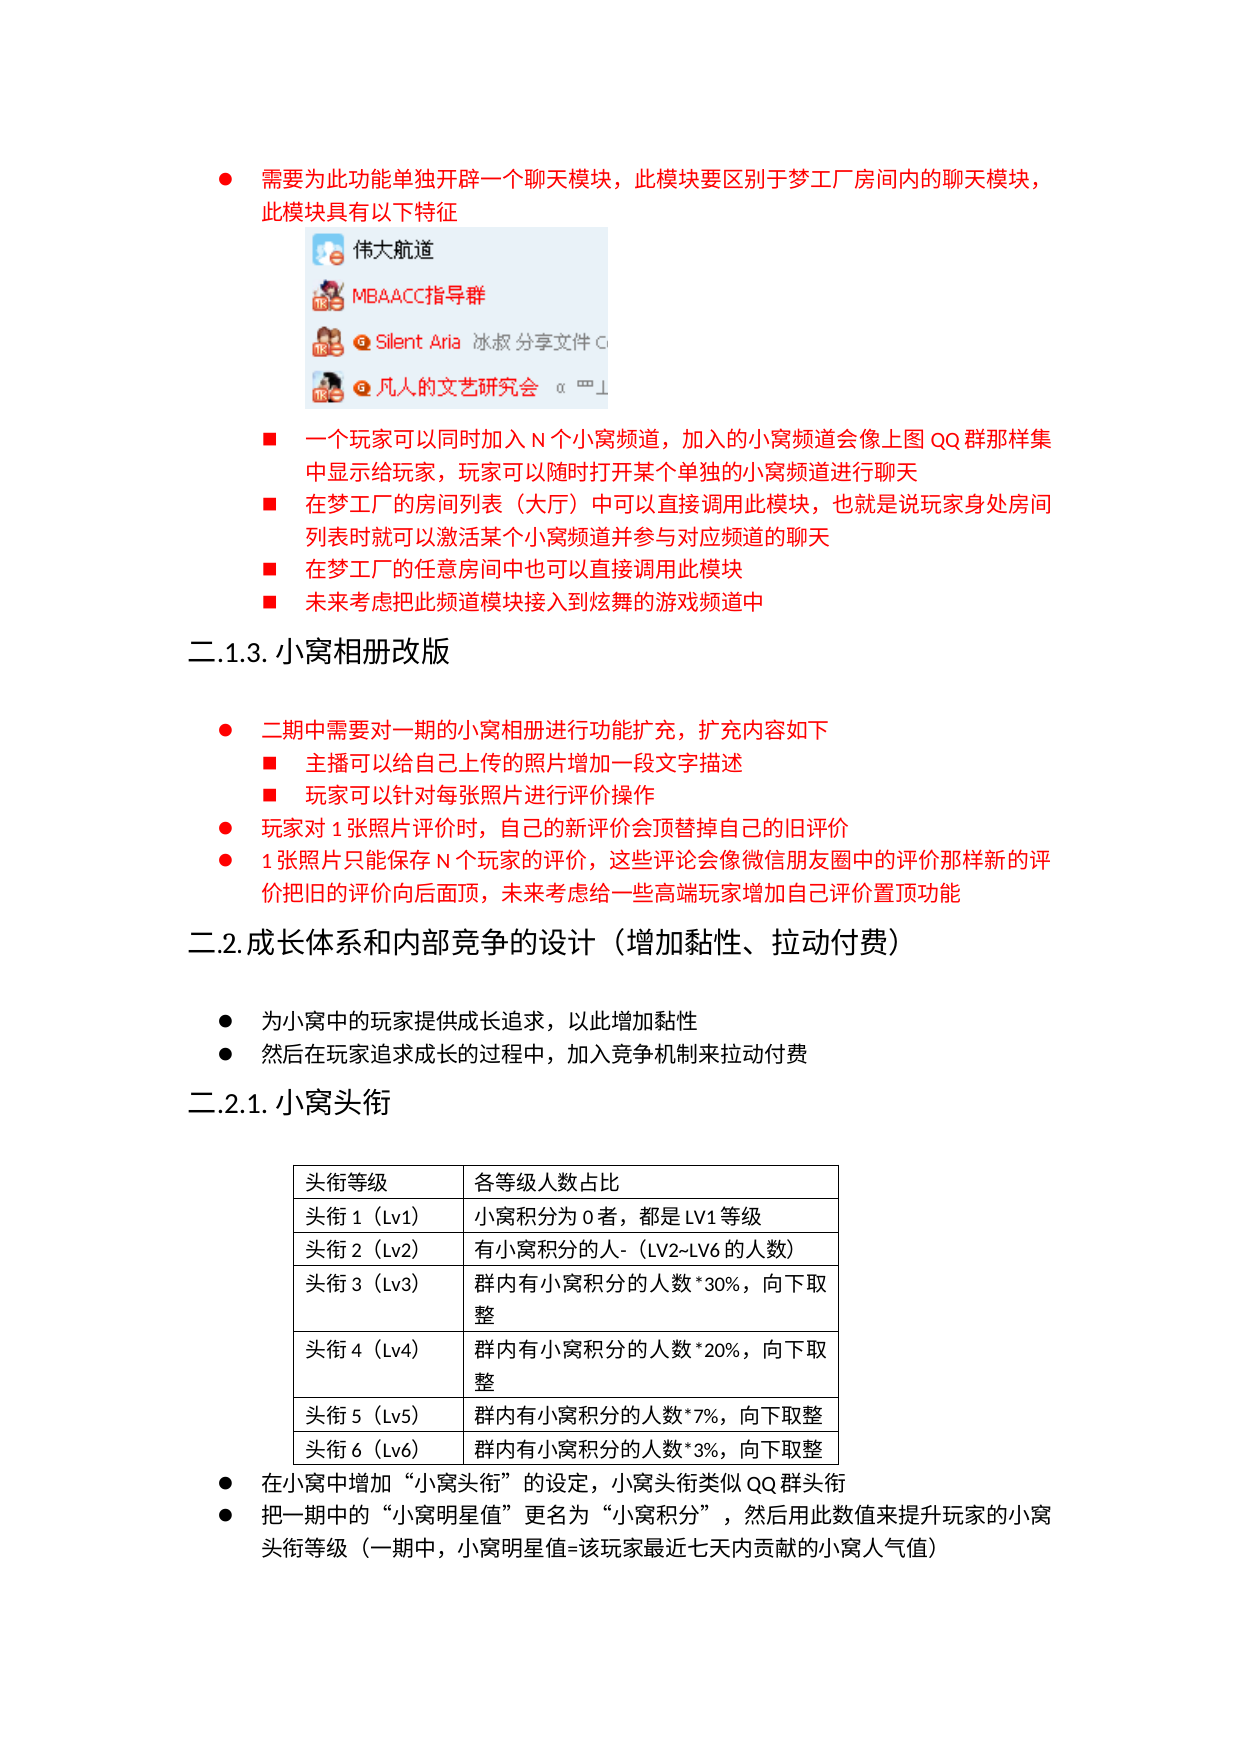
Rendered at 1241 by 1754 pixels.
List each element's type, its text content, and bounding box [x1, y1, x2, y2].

list 二期中需要对一期的小窝相册进行功能扩充，扩充内容如下 [217, 713, 1053, 745]
table_cell 群内有小窝积分的人数*20%，向下取整 [464, 1332, 838, 1397]
table_header 各等级人数占比 [464, 1166, 838, 1198]
list 需要为此功能单独开辟一个聊天模块，此模块要区别于梦工厂房间内的聊天模块，此模块具有以下特征 [217, 162, 1053, 227]
list 把一期中的“小窝明星值”更名为“小窝积分”，然后用此数值来提升玩家的小窝头衔等级（一期中，小窝明星值=该玩家最近七天内贡献的小窝人气值） [217, 1498, 1053, 1563]
list 在梦工厂的房间列表（大厅）中可以直接调用此模块，也就是说玩家身处房间列表时就可以激活某个小窝频道并参与对应频道的聊天 [261, 487, 1053, 552]
list 小窝头衔 [187, 1069, 1053, 1134]
table_cell 群内有小窝积分的人数*3%，向下取整 [464, 1432, 838, 1464]
table_cell 有小窝积分的人-（LV2~LV6的人数） [464, 1233, 838, 1265]
table_cell 小窝积分为0者，都是LV1等级 [464, 1199, 838, 1232]
table_cell 头衔1（Lv1） [294, 1199, 463, 1232]
table_cell 头衔2（Lv2） [294, 1233, 463, 1265]
list 成长体系和内部竞争的设计（增加黏性、拉动付费） [187, 908, 1053, 973]
list 小窝相册改版 [187, 617, 1053, 682]
table_cell 头衔6（Lv6） [294, 1432, 463, 1464]
table_cell 头衔3（Lv3） [294, 1266, 463, 1331]
list 玩家可以针对每张照片进行评价操作 [261, 778, 1053, 810]
list 为小窝中的玩家提供成长追求，以此增加黏性 [217, 1004, 1053, 1036]
list 玩家对1张照片评价时，自己的新评价会顶替掉自己的旧评价 [217, 810, 1053, 843]
list 在梦工厂的任意房间中也可以直接调用此模块 [261, 552, 1053, 584]
table_cell 头衔5（Lv5） [294, 1398, 463, 1431]
list 1张照片只能保存N个玩家的评价，这些评论会像微信朋友圈中的评价那样新的评价把旧的评价向后面顶，未来考虑给一些高端玩家增加自己评价置顶功能 [217, 843, 1053, 908]
list 未来考虑把此频道模块接入到炫舞的游戏频道中 [261, 584, 1053, 617]
list 主播可以给自己上传的照片增加一段文字描述 [261, 745, 1053, 778]
list 然后在玩家追求成长的过程中，加入竞争机制来拉动付费 [217, 1036, 1053, 1069]
list 一个玩家可以同时加入N个小窝频道，加入的小窝频道会像上图QQ群那样集中显示给玩家，玩家可以随时打开某个单独的小窝频道进行聊天 [261, 422, 1053, 487]
list 在小窝中增加“小窝头衔”的设定，小窝头衔类似QQ群头衔 [217, 1465, 1053, 1498]
table_cell 群内有小窝积分的人数*30%，向下取整 [464, 1266, 838, 1331]
picture [305, 227, 608, 409]
table_cell 群内有小窝积分的人数*7%，向下取整 [464, 1398, 838, 1431]
table_cell 头衔4（Lv4） [294, 1332, 463, 1397]
table_header 头衔等级 [294, 1166, 463, 1198]
